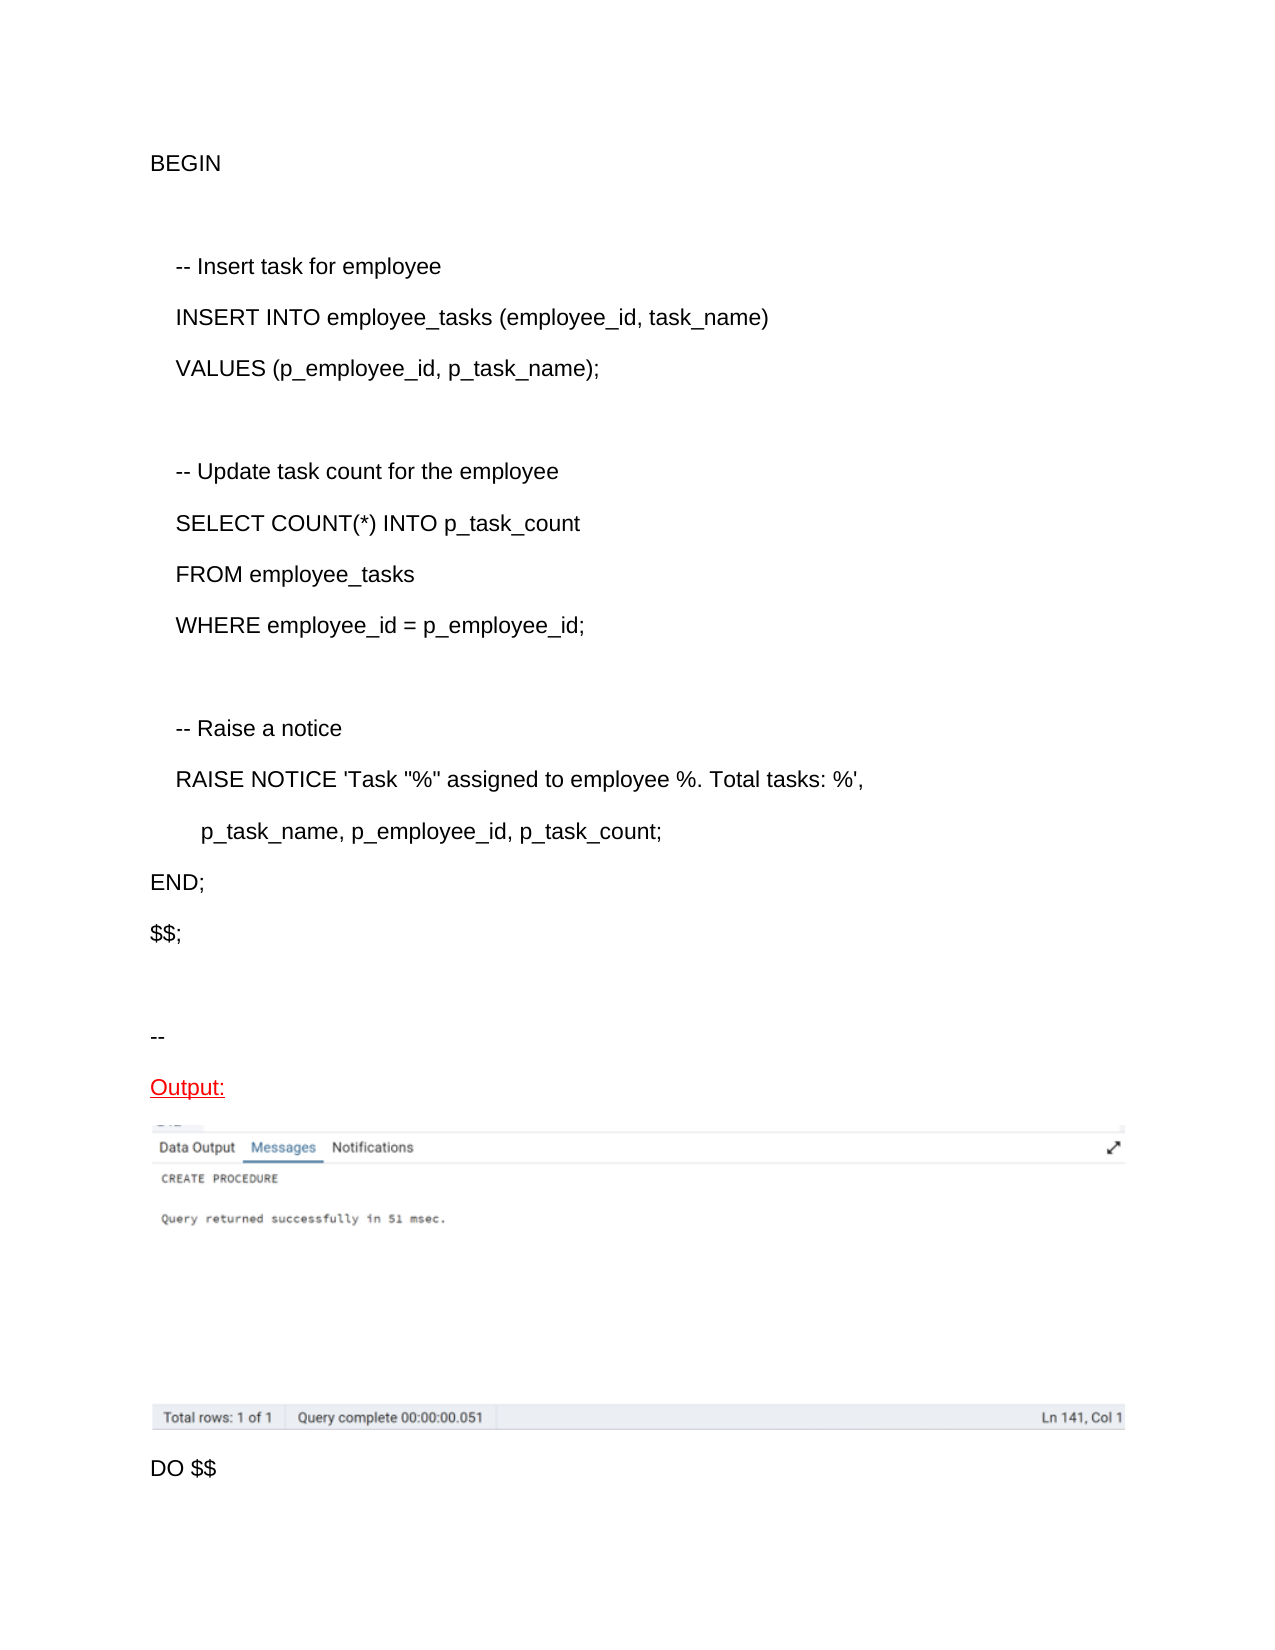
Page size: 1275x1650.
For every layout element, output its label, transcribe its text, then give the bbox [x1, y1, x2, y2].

text END; [150, 869, 1125, 895]
picture [150, 1125, 1125, 1430]
text p_task_name, p_employee_id, p_task_count; [150, 818, 1125, 844]
text Output: [150, 1074, 1125, 1101]
text -- [150, 1023, 1125, 1049]
text FROM employee_tasks [150, 561, 1125, 587]
text RAISE NOTICE 'Task "%" assigned to employee %. Total tasks: %', [150, 766, 1125, 793]
text SELECT COUNT(*) INTO p_task_count [150, 509, 1125, 536]
text DO $$ [150, 1455, 1125, 1481]
text VALUES (p_employee_id, p_task_name); [150, 355, 1125, 382]
text -- Update task count for the employee [150, 458, 1125, 484]
text $$; [150, 920, 1125, 947]
text INSERT INTO employee_tasks (employee_id, task_name) [150, 304, 1125, 330]
text -- Insert task for employee [150, 253, 1125, 279]
text BEGIN [150, 150, 1125, 176]
text WHERE employee_id = p_employee_id; [150, 612, 1125, 638]
text -- Raise a notice [150, 715, 1125, 741]
